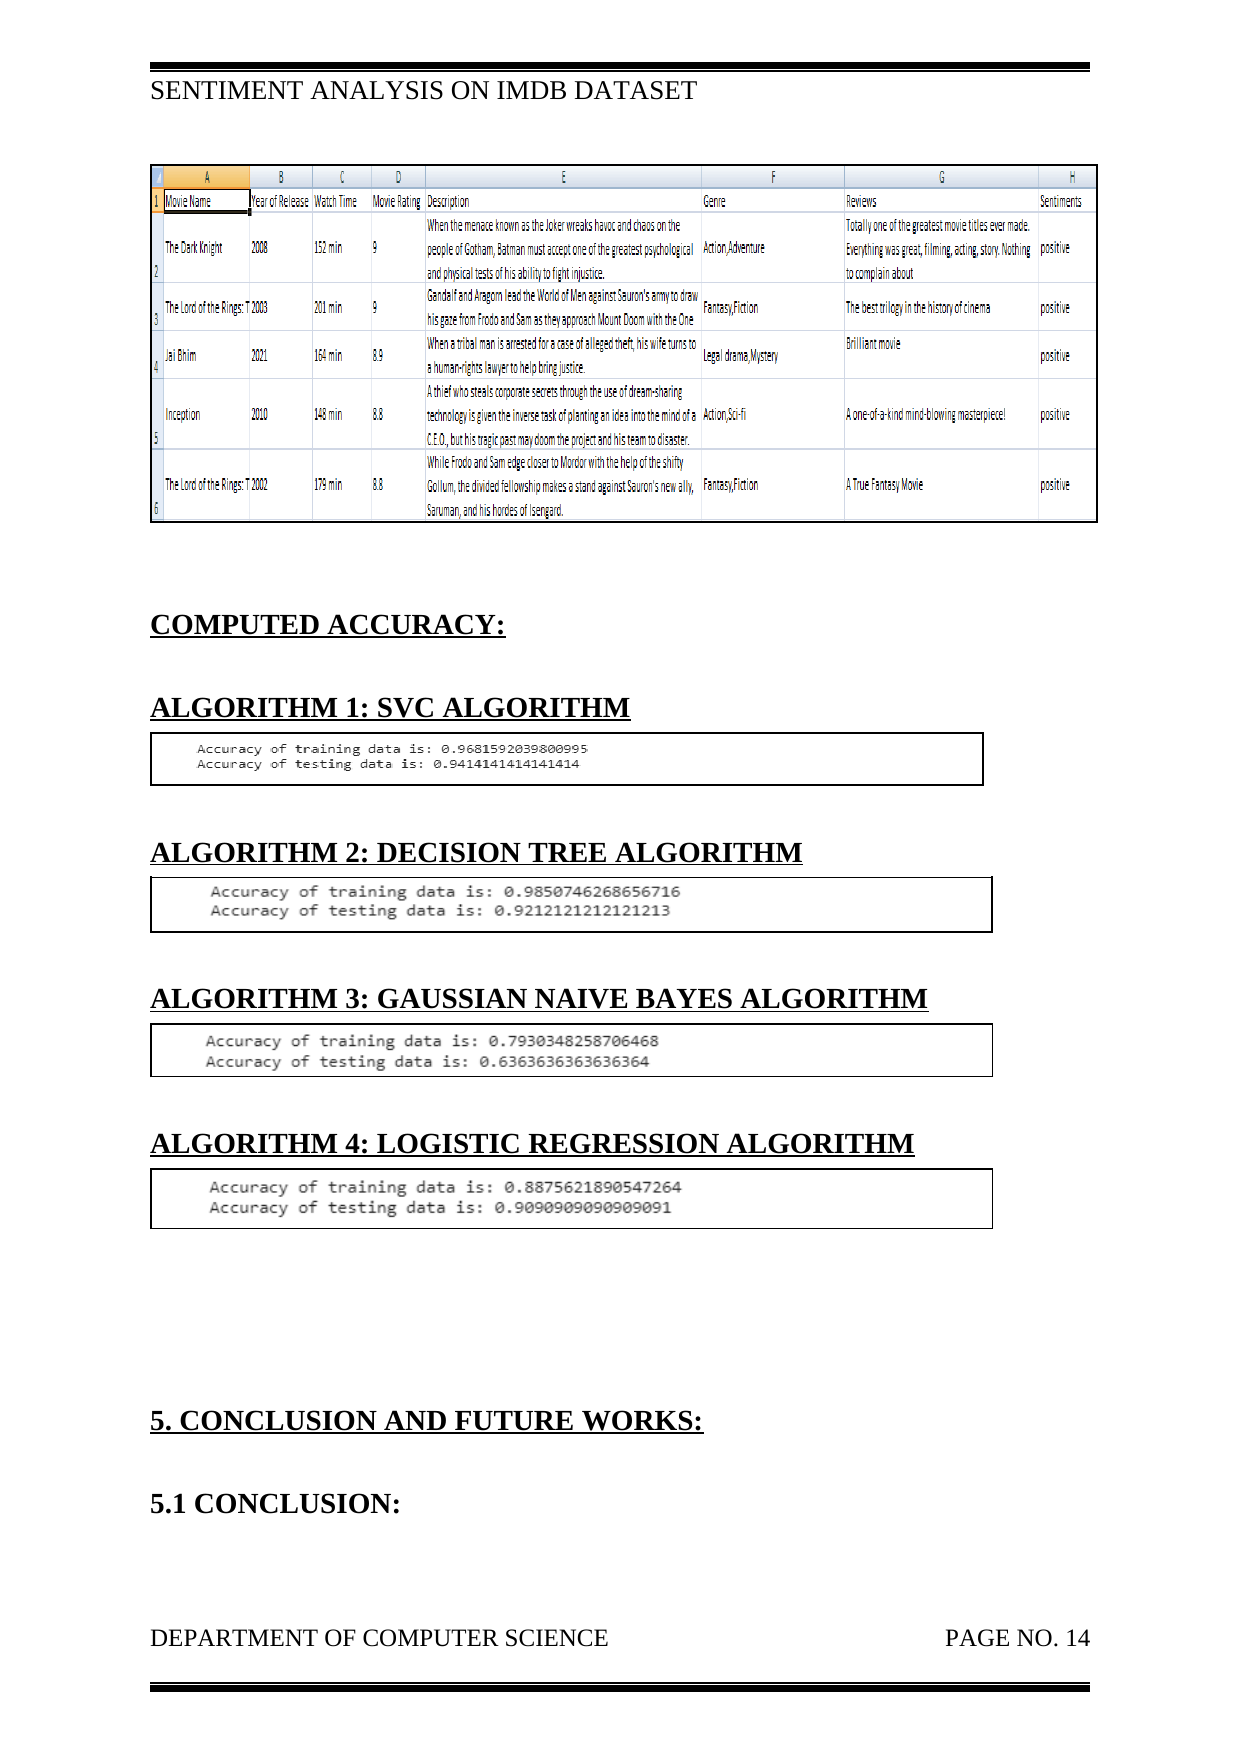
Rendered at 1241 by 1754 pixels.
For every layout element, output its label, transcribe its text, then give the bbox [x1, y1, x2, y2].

text ALGORITHM 4: LOGISTIC REGRESSION ALGORITHM [150, 1126, 1090, 1160]
picture [152, 1025, 992, 1076]
text ALGORITHM 2: DECISION TREE ALGORITHM [150, 835, 1090, 868]
text 5. CONCLUSION AND FUTURE WORKS: [150, 1403, 1090, 1437]
text ALGORITHM 1: SVC ALGORITHM [150, 690, 1090, 724]
picture [152, 166, 1096, 521]
text COMPUTED ACCURACY: [150, 607, 1090, 641]
picture [152, 1170, 992, 1228]
picture [152, 734, 982, 784]
text 5.1 CONCLUSION: [150, 1486, 1090, 1520]
text ALGORITHM 3: GAUSSIAN NAIVE BAYES ALGORITHM [150, 982, 1090, 1015]
picture [152, 878, 991, 931]
